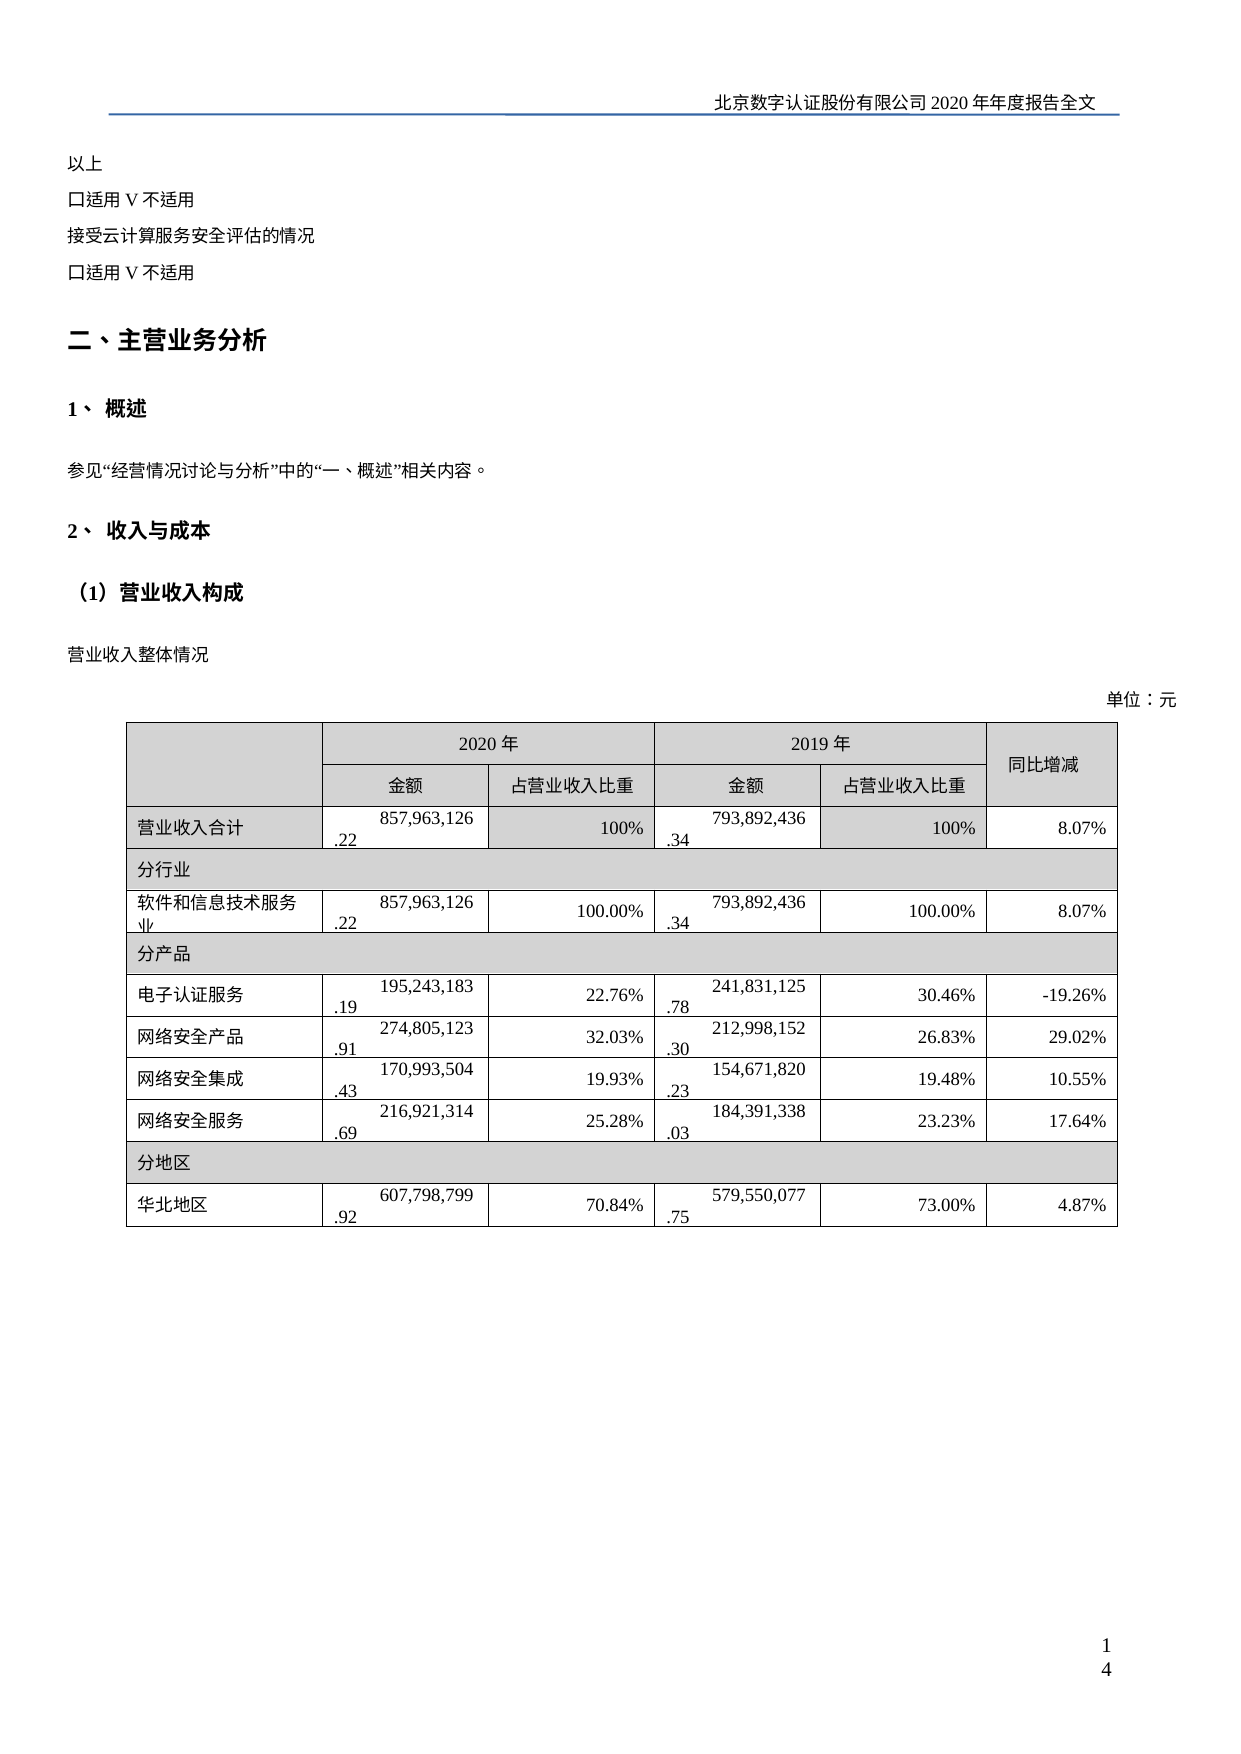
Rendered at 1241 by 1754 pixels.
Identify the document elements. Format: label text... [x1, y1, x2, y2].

table_cell 华北地区 [127, 1184, 322, 1226]
table_cell 274,805,123.91 [323, 1017, 488, 1057]
text 单位：元 [67, 687, 1177, 711]
table_cell 793,892,436.34 [655, 807, 820, 848]
table_cell 电子认证服务 [127, 975, 322, 1016]
table_cell 网络安全集成 [127, 1058, 322, 1099]
table_cell 73.00% [821, 1184, 986, 1226]
table_cell 软件和信息技术服务业 [127, 891, 322, 932]
table_cell 100% [489, 807, 654, 848]
table_cell 70.84% [489, 1184, 654, 1226]
table_cell 100% [821, 807, 986, 848]
table_cell 营业收入合计 [127, 807, 322, 848]
table_cell 分产品 [127, 933, 1117, 973]
text 接受云计算服务安全评估的情况 [67, 217, 1177, 249]
table_cell 195,243,183.19 [323, 975, 488, 1016]
table_cell 网络安全服务 [127, 1100, 322, 1141]
table_cell 分行业 [127, 849, 1117, 889]
table_cell 857,963,126.22 [323, 891, 488, 932]
table_cell 23.23% [821, 1100, 986, 1141]
table_cell 100.00% [489, 891, 654, 932]
table_cell 金额 [655, 765, 820, 806]
table_cell 4.87% [987, 1184, 1117, 1226]
table_cell 154,671,820.23 [655, 1058, 820, 1099]
text 2、 收入与成本 [67, 513, 1177, 545]
table_cell 212,998,152.30 [655, 1017, 820, 1057]
table_cell 19.48% [821, 1058, 986, 1099]
table_cell -19.26% [987, 975, 1117, 1016]
table_cell 网络安全产品 [127, 1017, 322, 1057]
table_cell 8.07% [987, 891, 1117, 932]
table_cell 8.07% [987, 807, 1117, 848]
table_cell 607,798,799.92 [323, 1184, 488, 1226]
table_cell 占营业收入比重 [489, 765, 654, 806]
text 营业收入整体情况 [67, 636, 1177, 668]
table_cell 100.00% [821, 891, 986, 932]
table_cell 占营业收入比重 [821, 765, 986, 806]
table_cell 26.83% [821, 1017, 986, 1057]
table_header [127, 723, 322, 806]
table_cell 793,892,436.34 [655, 891, 820, 932]
table_header 同比增减 [987, 723, 1117, 806]
text 口适用V不适用 [67, 181, 1177, 213]
text 二、主营业务分析 [67, 323, 1177, 357]
table_cell 857,963,126.22 [323, 807, 488, 848]
text （1）营业收入构成 [67, 574, 1177, 607]
table_cell 10.55% [987, 1058, 1117, 1099]
table_cell 分地区 [127, 1142, 1117, 1183]
table_cell 19.93% [489, 1058, 654, 1099]
table_cell 金额 [323, 765, 488, 806]
table_cell 184,391,338.03 [655, 1100, 820, 1141]
table_cell 216,921,314.69 [323, 1100, 488, 1141]
table_cell 25.28% [489, 1100, 654, 1141]
text 参见“经营情况讨论与分析”中的“一、概述”相关内容。 [67, 452, 1177, 484]
table_cell 30.46% [821, 975, 986, 1016]
table_cell 579,550,077.75 [655, 1184, 820, 1226]
text 口适用V不适用 [67, 253, 1177, 286]
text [67, 145, 1177, 177]
table_cell 32.03% [489, 1017, 654, 1057]
table_cell 29.02% [987, 1017, 1117, 1057]
table_cell 170,993,504.43 [323, 1058, 488, 1099]
text 1、 概述 [67, 394, 1177, 423]
table_cell 17.64% [987, 1100, 1117, 1141]
table_cell 22.76% [489, 975, 654, 1016]
table_header 2020 年 [323, 723, 654, 764]
table_cell 241,831,125.78 [655, 975, 820, 1016]
table_header 2019 年 [655, 723, 986, 764]
